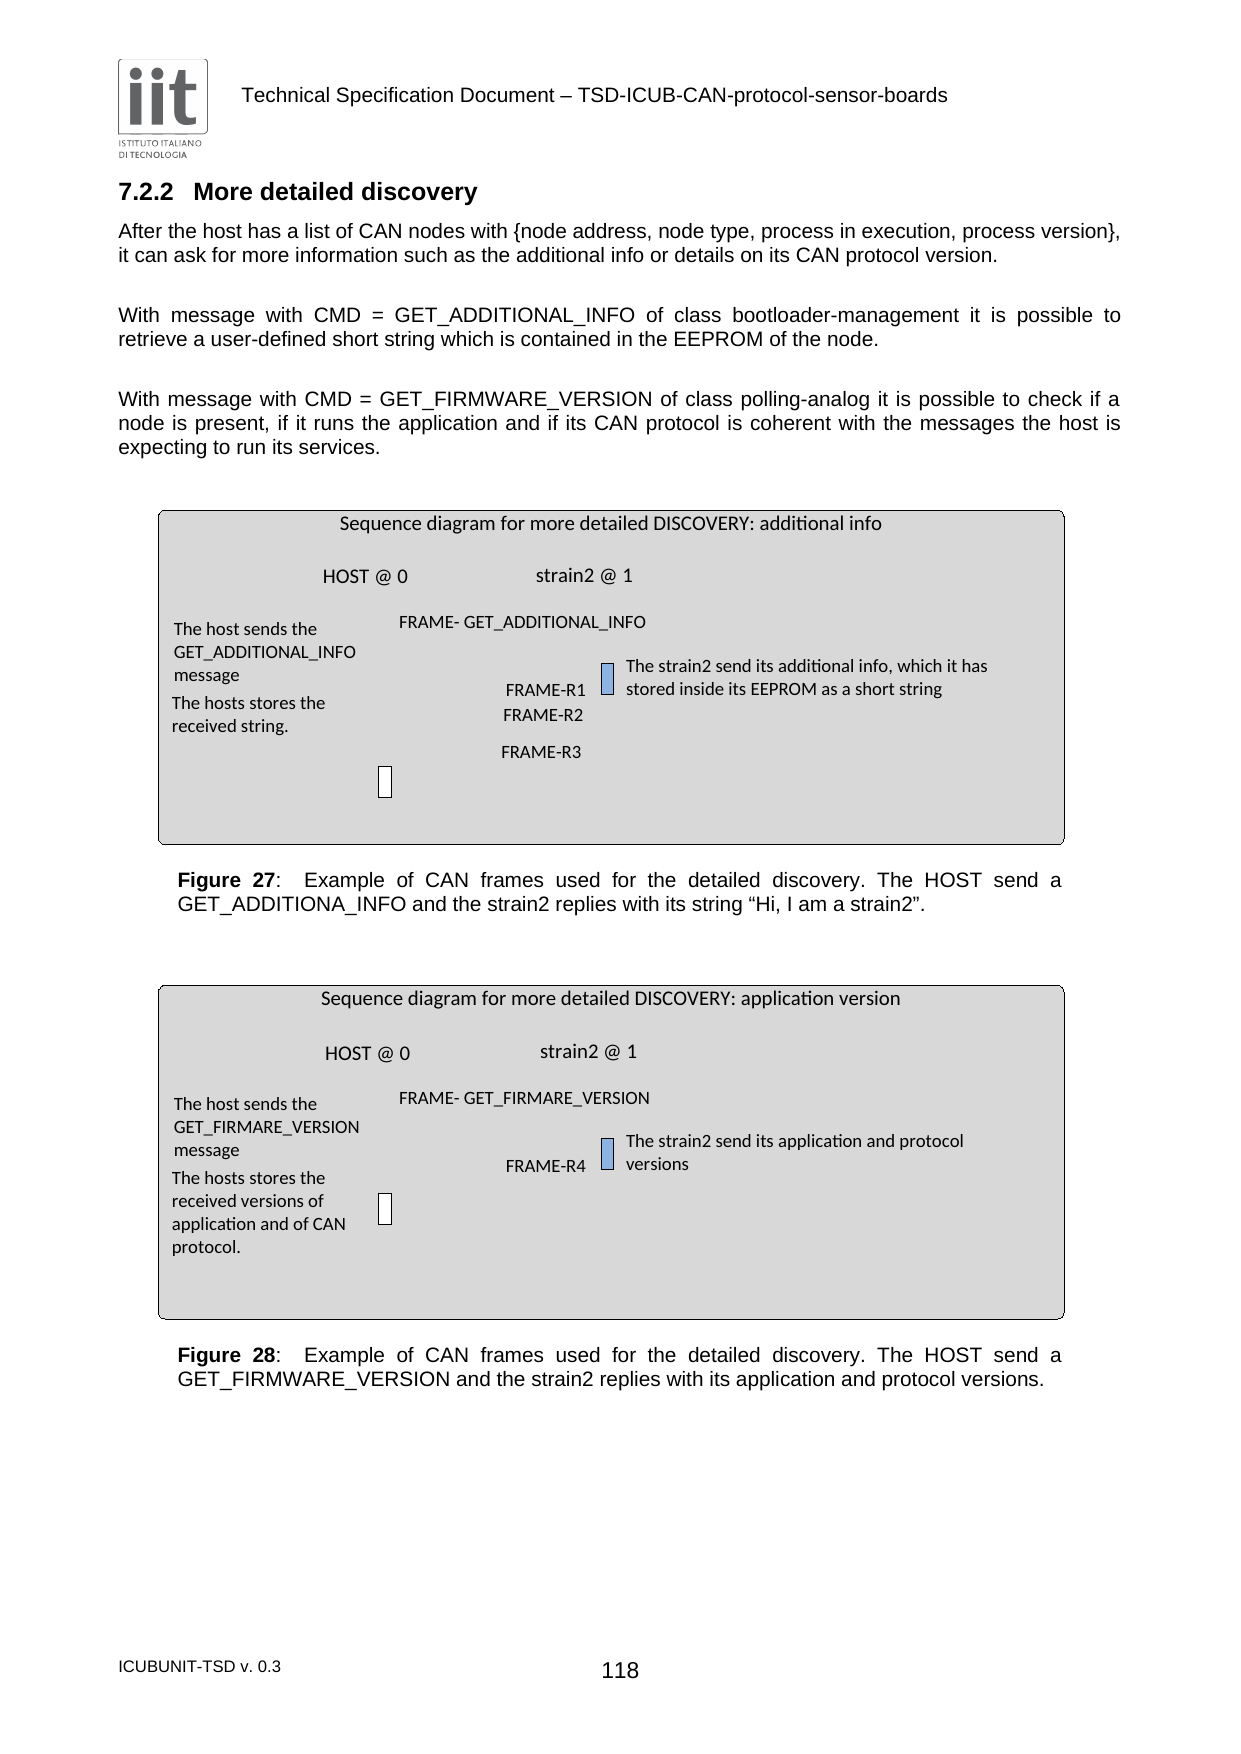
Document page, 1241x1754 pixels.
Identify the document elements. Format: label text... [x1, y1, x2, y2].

text With message with CMD = GET_FIRMWARE_VERSION of class polling-analog it is possible to check if a node is present, if it runs the application and if its CAN protocol is coherent with the messages the host is expecting to run its services. [118, 387, 1122, 459]
text After the host has a list of CAN nodes with {node address, node type, process in execution, process version}, it can ask for more information such as the additional info or details on its CAN protocol version. [118, 218, 1122, 266]
text Figure 28: Example of CAN frames used for the detailed discovery. The HOST send a GET_FIRMWARE_VERSION and the strain2 replies with its application and protocol versions. [177, 1343, 1063, 1391]
text Figure 27: Example of CAN frames used for the detailed discovery. The HOST send a GET_ADDITIONA_INFO and the strain2 replies with its string “Hi, I am a strain2”. [177, 868, 1063, 916]
text With message with CMD = GET_ADDITIONAL_INFO of class bootloader-management it is possible to retrieve a user-defined short string which is contained in the EEPROM of the node. [118, 303, 1122, 351]
subtitle More detailed discovery [118, 177, 1122, 206]
picture [118, 59, 208, 158]
